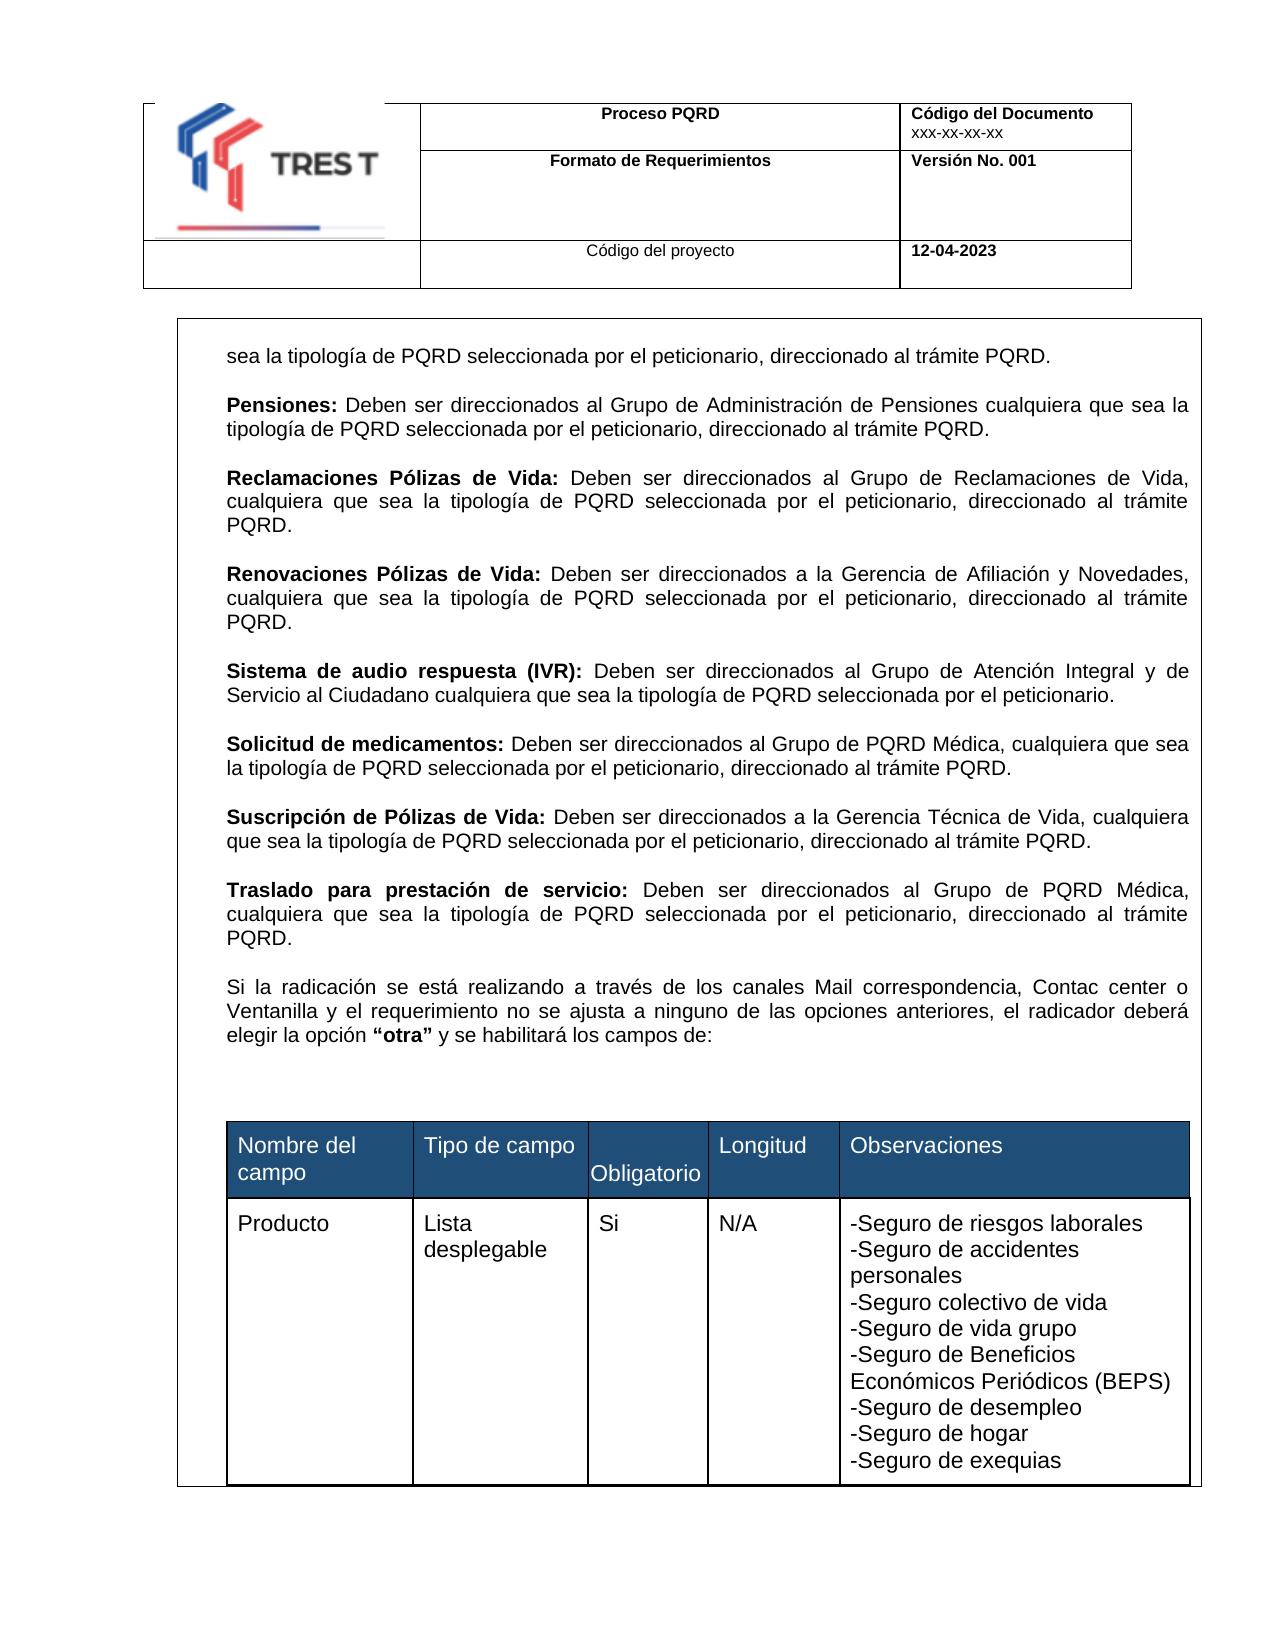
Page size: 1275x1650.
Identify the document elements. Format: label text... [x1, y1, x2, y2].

picture [155, 103, 385, 240]
